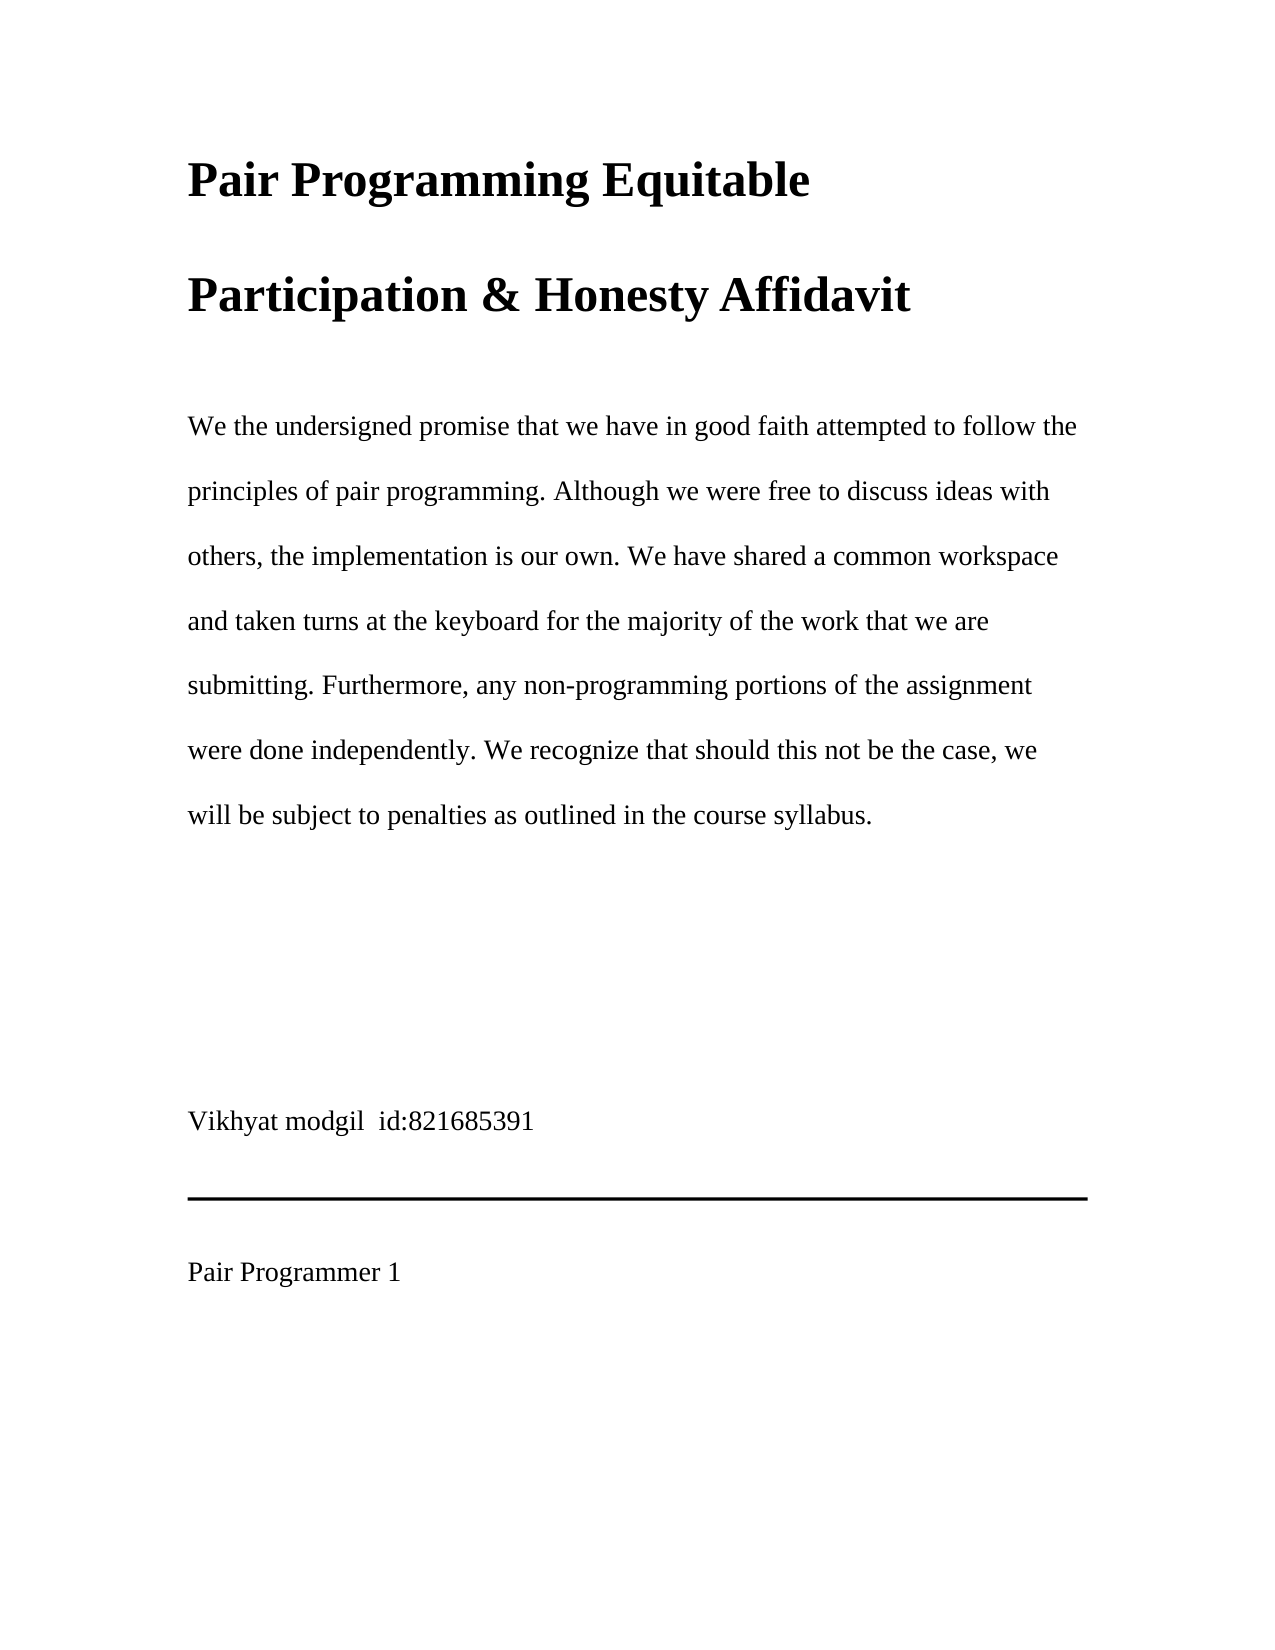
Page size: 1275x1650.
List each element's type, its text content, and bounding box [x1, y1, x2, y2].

text Pair Programming Equitable Participation & Honesty Affidavit [187, 150, 1087, 322]
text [187, 1255, 1087, 1417]
text Vikhyat modgil id:821685391 [187, 1104, 1087, 1137]
text We the undersigned promise that we have in good faith attempted to follow the principles of pair programming. Although we were free to discuss ideas with others, the implementation is our own. We have shared a common workspace and taken turns at the keyboard for the majority of the work that we are submitting. Furthermore, any non-programming portions of the assignment were done independently. We recognize that should this not be the case, we will be subject to penalties as outlined in the course syllabus. [187, 409, 1087, 830]
